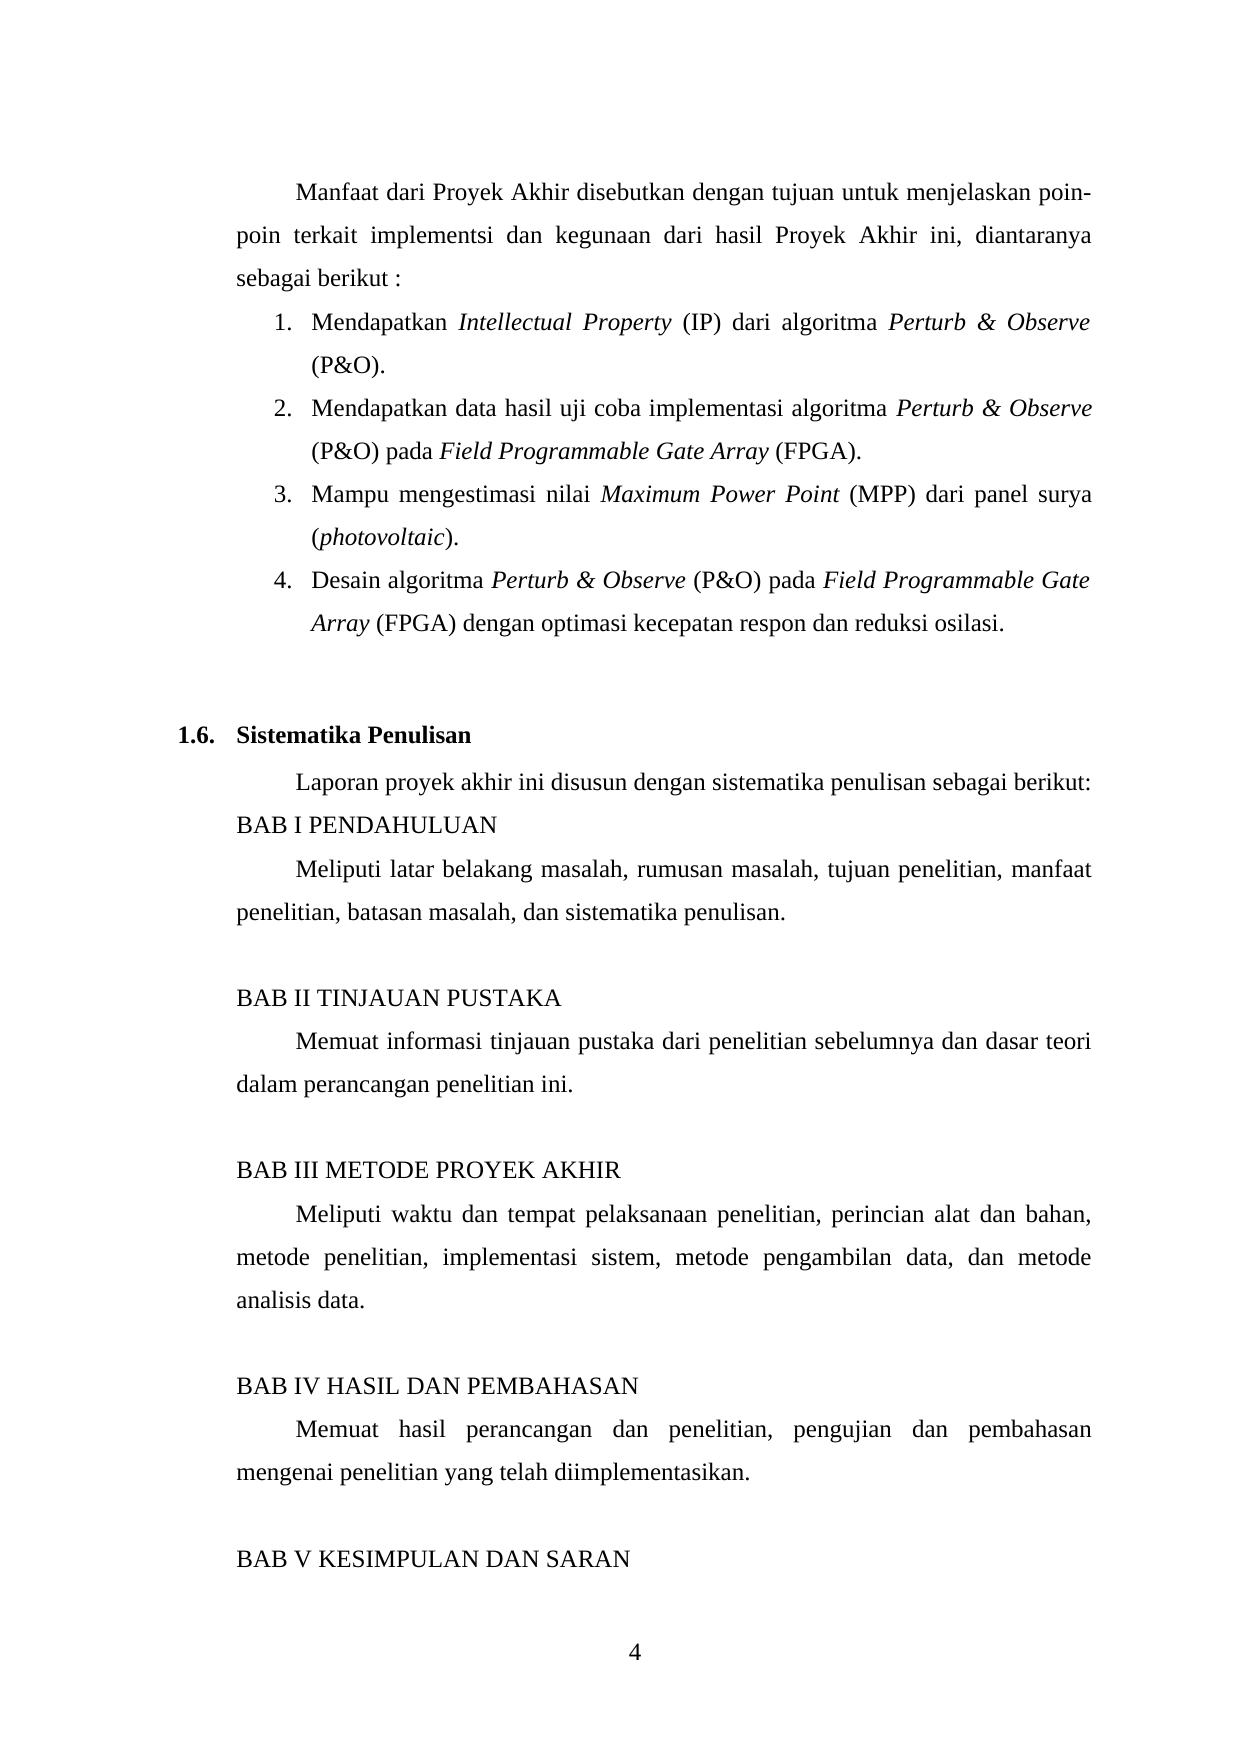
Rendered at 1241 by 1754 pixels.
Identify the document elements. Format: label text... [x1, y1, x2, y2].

text BAB IV HASIL DAN PEMBAHASAN [177, 1371, 1092, 1400]
text Manfaat dari Proyek Akhir disebutkan dengan tujuan untuk menjelaskan poin-poin terkait implementsi dan kegunaan dari hasil Proyek Akhir ini, diantaranya sebagai berikut : [236, 177, 1092, 292]
list Mendapatkan Intellectual Property (IP) dari algoritma Perturb & Observe (P&O). [274, 307, 1092, 378]
text Memuat hasil perancangan dan penelitian, pengujian dan pembahasan mengenai penelitian yang telah diimplementasikan. [236, 1414, 1092, 1486]
text BAB V KESIMPULAN DAN SARAN [177, 1544, 1092, 1572]
text BAB III METODE PROYEK AKHIR [177, 1156, 1092, 1184]
text Memuat informasi tinjauan pustaka dari penelitian sebelumnya dan dasar teori dalam perancangan penelitian ini. [236, 1026, 1092, 1098]
text BAB II TINJAUAN PUSTAKA [177, 983, 1092, 1012]
list Mampu mengestimasi nilai Maximum Power Point (MPP) dari panel surya (photovoltaic). [274, 479, 1092, 551]
text Meliputi latar belakang masalah, rumusan masalah, tujuan penelitian, manfaat penelitian, batasan masalah, dan sistematika penulisan. [236, 854, 1092, 926]
text BAB I PENDAHULUAN [177, 811, 1092, 839]
text Meliputi waktu dan tempat pelaksanaan penelitian, perincian alat dan bahan, metode penelitian, implementasi sistem, metode pengambilan data, dan metode analisis data. [236, 1199, 1092, 1314]
subtitle Sistematika Penulisan [177, 720, 1092, 748]
list Mendapatkan data hasil uji coba implementasi algoritma Perturb & Observe (P&O) pada Field Programmable Gate Array (FPGA). [274, 393, 1092, 465]
list Desain algoritma Perturb & Observe (P&O) pada Field Programmable Gate Array (FPGA) dengan optimasi kecepatan respon dan reduksi osilasi. [274, 565, 1092, 637]
text Laporan proyek akhir ini disusun dengan sistematika penulisan sebagai berikut: [236, 767, 1092, 796]
